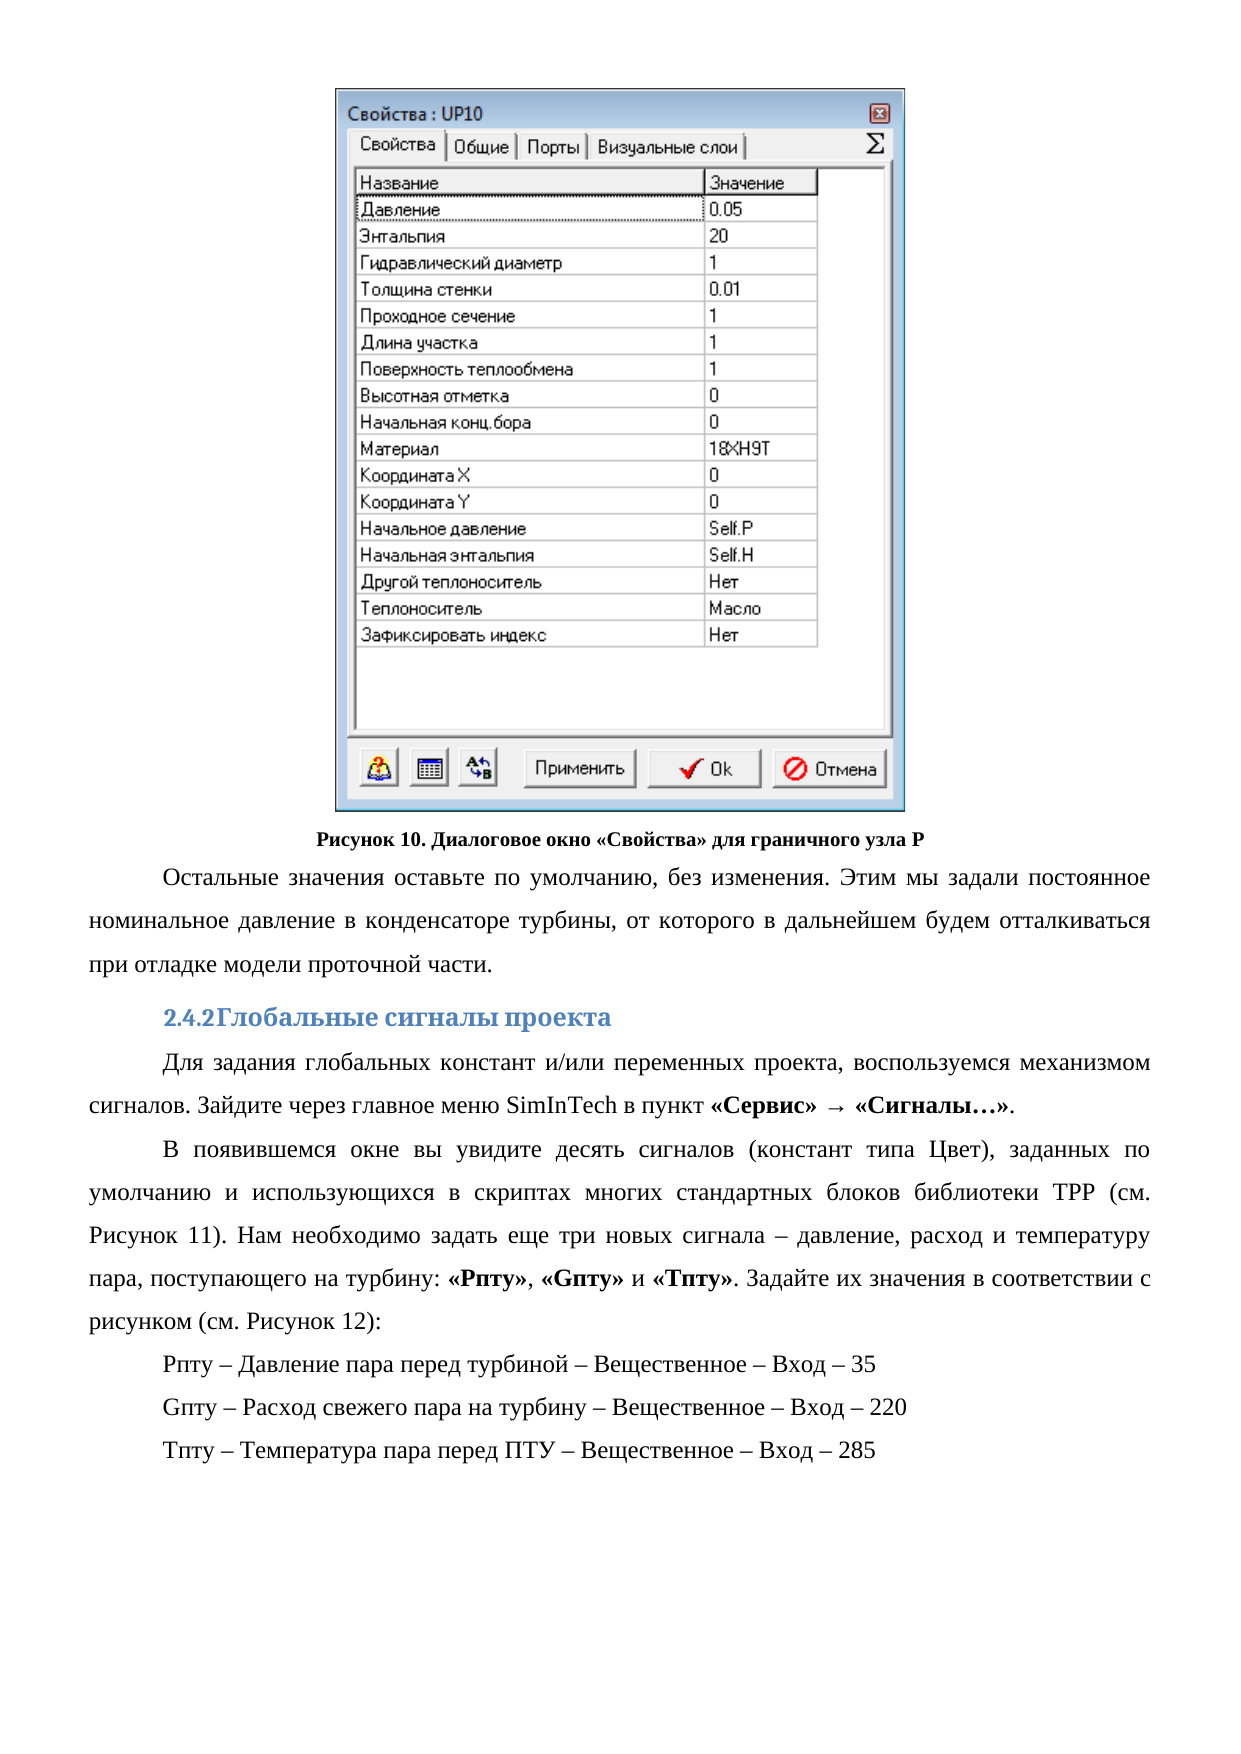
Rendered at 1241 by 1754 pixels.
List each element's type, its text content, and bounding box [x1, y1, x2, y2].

text Pпту – Давление пара перед турбиной – Вещественное – Вход – 35 [89, 1349, 1152, 1378]
subtitle Глобальные сигналы проекта [164, 1004, 1152, 1033]
picture [335, 88, 906, 812]
text Остальные значения оставьте по умолчанию, без изменения. Этим мы задали постоянное номинальное давление в конденсаторе турбины, от которого в дальнейшем будем отталкиваться при отладке модели проточной части. [89, 862, 1152, 977]
text Gпту – Расход свежего пара на турбину – Вещественное – Вход – 220 [89, 1392, 1152, 1421]
text Tпту – Температура пара перед ПТУ – Вещественное – Вход – 285 [89, 1436, 1152, 1464]
text Для задания глобальных констант и/или переменных проекта, воспользуемся механизмом сигналов. Зайдите через главное меню SimInTech в пункт «Сервис» → «Сигналы…». [89, 1047, 1152, 1119]
